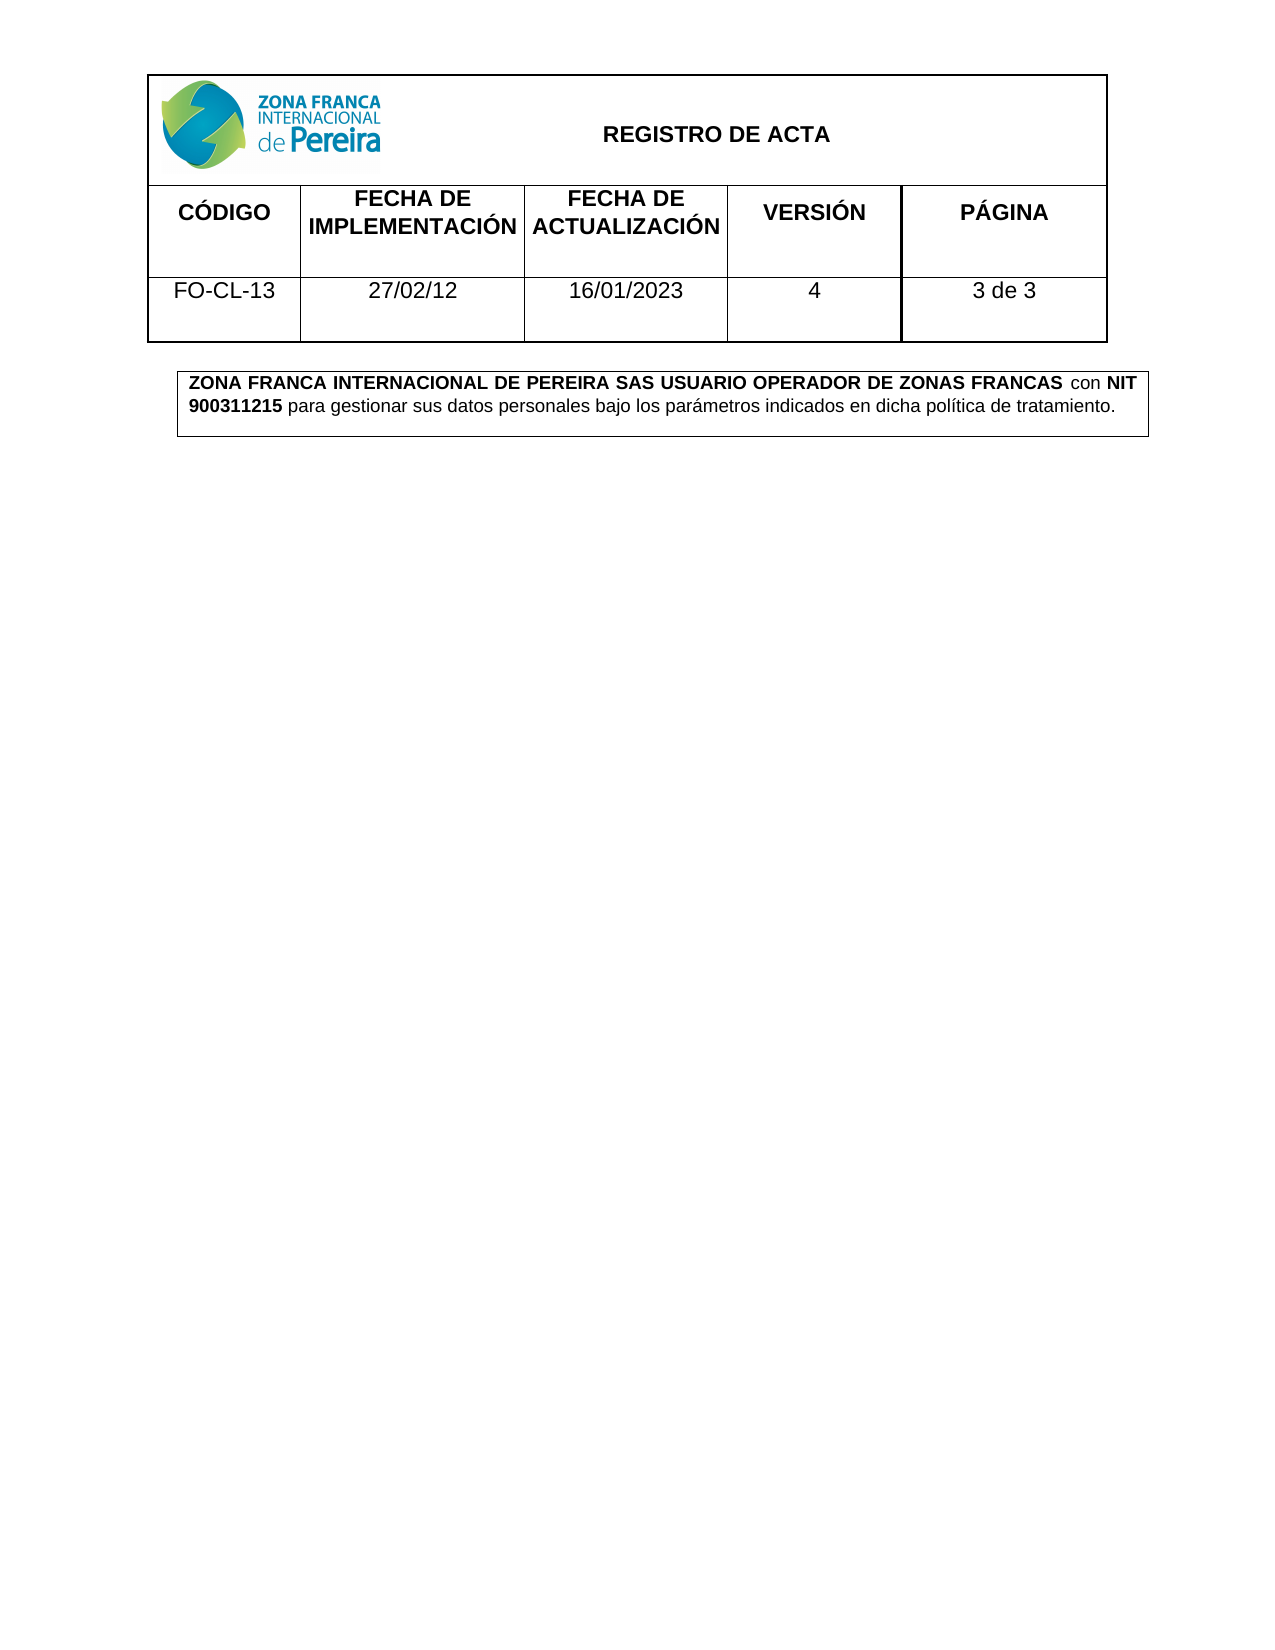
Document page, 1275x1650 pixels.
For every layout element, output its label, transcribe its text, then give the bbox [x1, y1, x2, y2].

picture [161, 76, 381, 174]
